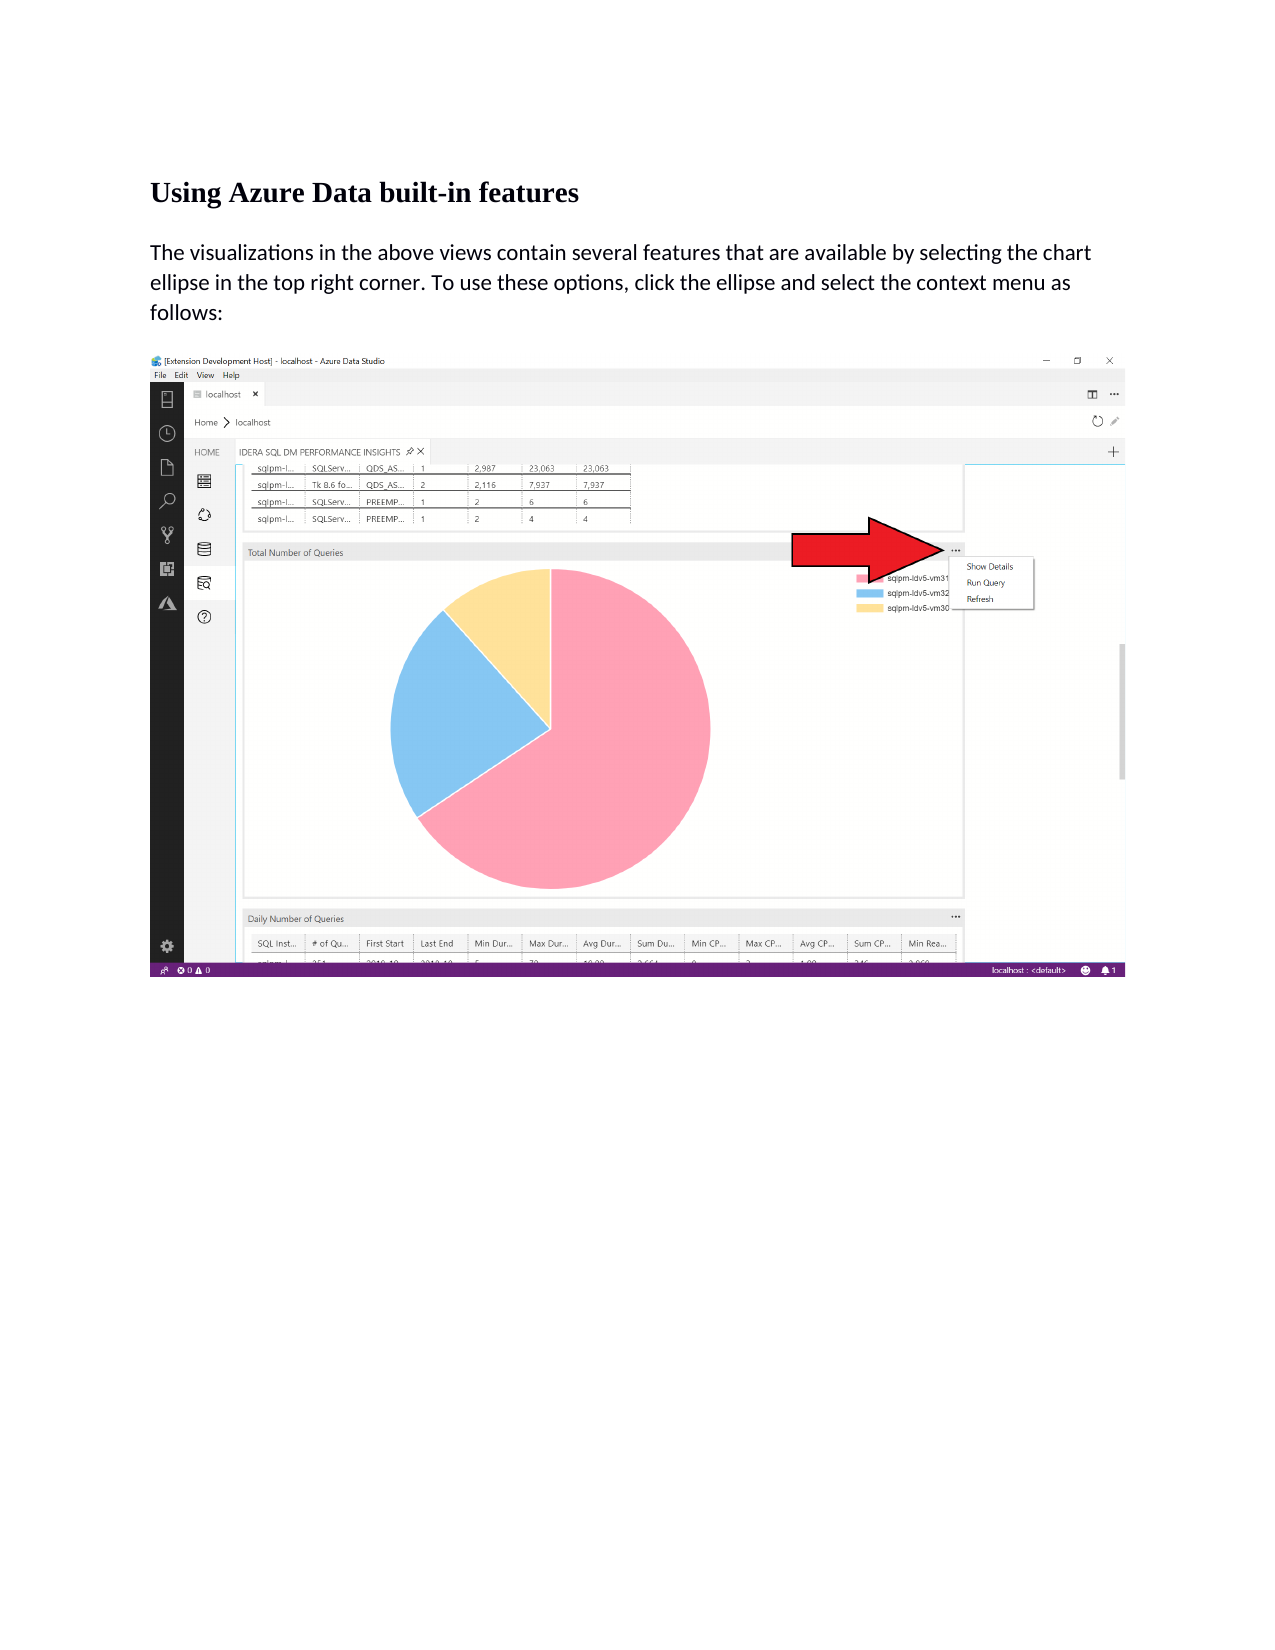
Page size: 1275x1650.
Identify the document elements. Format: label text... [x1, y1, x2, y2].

text The visualizations in the above views contain several features that are available by selecting the chart ellipse in the top right corner. To use these options, click the ellipse and select the context menu as follows: [150, 238, 1125, 326]
subtitle Using Azure Data built-in features [150, 175, 1125, 208]
picture [150, 353, 1125, 977]
